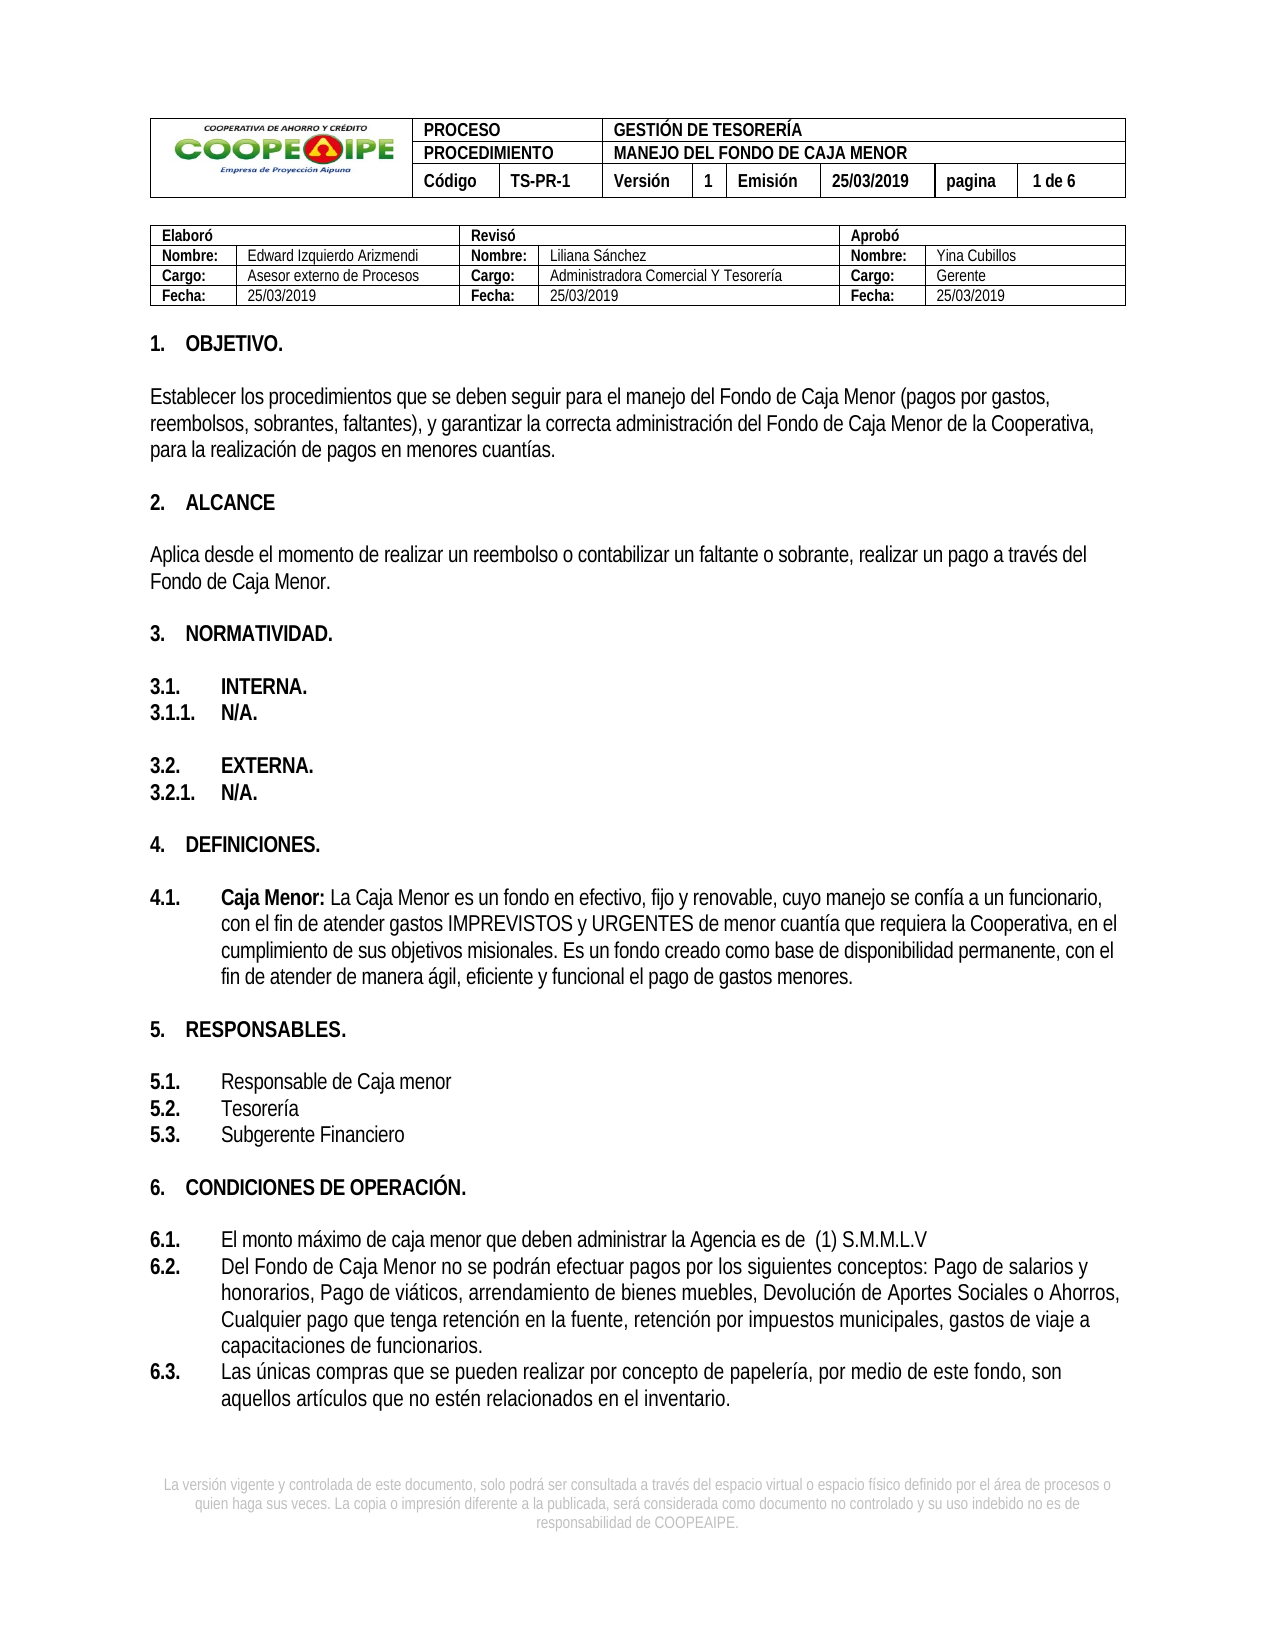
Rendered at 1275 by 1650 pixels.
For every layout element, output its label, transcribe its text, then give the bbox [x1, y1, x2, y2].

table_cell Edward Izquierdo Arizmendi [237, 246, 459, 265]
table_cell Gerente [926, 266, 1125, 285]
table_header Aprobó [840, 226, 1125, 245]
list DEFINICIONES. [150, 831, 1125, 857]
table_cell Nombre: [460, 246, 538, 265]
text Establecer los procedimientos que se deben seguir para el manejo del Fondo de Caja Menor (pagos por gastos, reembolsos, sobrantes, faltantes), y garantizar la correcta administración del Fondo de Caja Menor de la Cooperativa, para la realización de pagos en menores cuantías. [150, 383, 1125, 462]
list Subgerente Financiero [150, 1121, 1125, 1147]
list ALCANCE [150, 488, 1125, 515]
list INTERNA. [150, 673, 1125, 699]
table_cell Yina Cubillos [926, 246, 1125, 265]
table_cell Cargo: [840, 266, 925, 285]
list Del Fondo de Caja Menor no se podrán efectuar pagos por los siguientes conceptos: Pago de salarios y honorarios, Pago de viáticos, arrendamiento de bienes muebles, Devolución de Aportes Sociales o Ahorros, Cualquier pago que tenga retención en la fuente, retención por impuestos municipales, gastos de viaje a capacitaciones de funcionarios. [150, 1253, 1125, 1358]
list RESPONSABLES. [150, 1016, 1125, 1042]
table_cell Nombre: [840, 246, 925, 265]
table_cell 25/03/2019 [237, 286, 459, 305]
text Aplica desde el momento de realizar un reembolso o contabilizar un faltante o sobrante, realizar un pago a través del Fondo de Caja Menor. [150, 541, 1125, 594]
table_cell Fecha: [460, 286, 538, 305]
table_cell Fecha: [840, 286, 925, 305]
table_cell Nombre: [151, 246, 236, 265]
table_cell Liliana Sánchez [539, 246, 839, 265]
table_header Elaboró [151, 226, 459, 245]
table_cell 25/03/2019 [539, 286, 839, 305]
list CONDICIONES DE OPERACIÓN. [150, 1174, 1125, 1200]
list EXTERNA. [150, 752, 1125, 778]
list OBJETIVO. [150, 330, 1125, 357]
list N/A. [150, 699, 1125, 726]
list Las únicas compras que se pueden realizar por concepto de papelería, por medio de este fondo, son aquellos artículos que no estén relacionados en el inventario. [150, 1358, 1125, 1411]
table_cell Administradora Comercial Y Tesorería [539, 266, 839, 285]
list Tesorería [150, 1095, 1125, 1121]
table_cell 25/03/2019 [926, 286, 1125, 305]
table_header Revisó [460, 226, 839, 245]
table_cell Asesor externo de Procesos [237, 266, 459, 285]
picture [170, 119, 398, 176]
table_cell Fecha: [151, 286, 236, 305]
table_cell Cargo: [151, 266, 236, 285]
list N/A. [150, 778, 1125, 805]
list Responsable de Caja menor [150, 1068, 1125, 1095]
list Caja Menor: La Caja Menor es un fondo en efectivo, fijo y renovable, cuyo manejo se confía a un funcionario, con el fin de atender gastos IMPREVISTOS y URGENTES de menor cuantía que requiera la Cooperativa, en el cumplimiento de sus objetivos misionales. Es un fondo creado como base de disponibilidad permanente, con el fin de atender de manera ágil, eficiente y funcional el pago de gastos menores. [150, 884, 1125, 989]
list NORMATIVIDAD. [150, 620, 1125, 647]
list El monto máximo de caja menor que deben administrar la Agencia es de (1) S.M.M.L.V [150, 1226, 1125, 1253]
table_cell Cargo: [460, 266, 538, 285]
